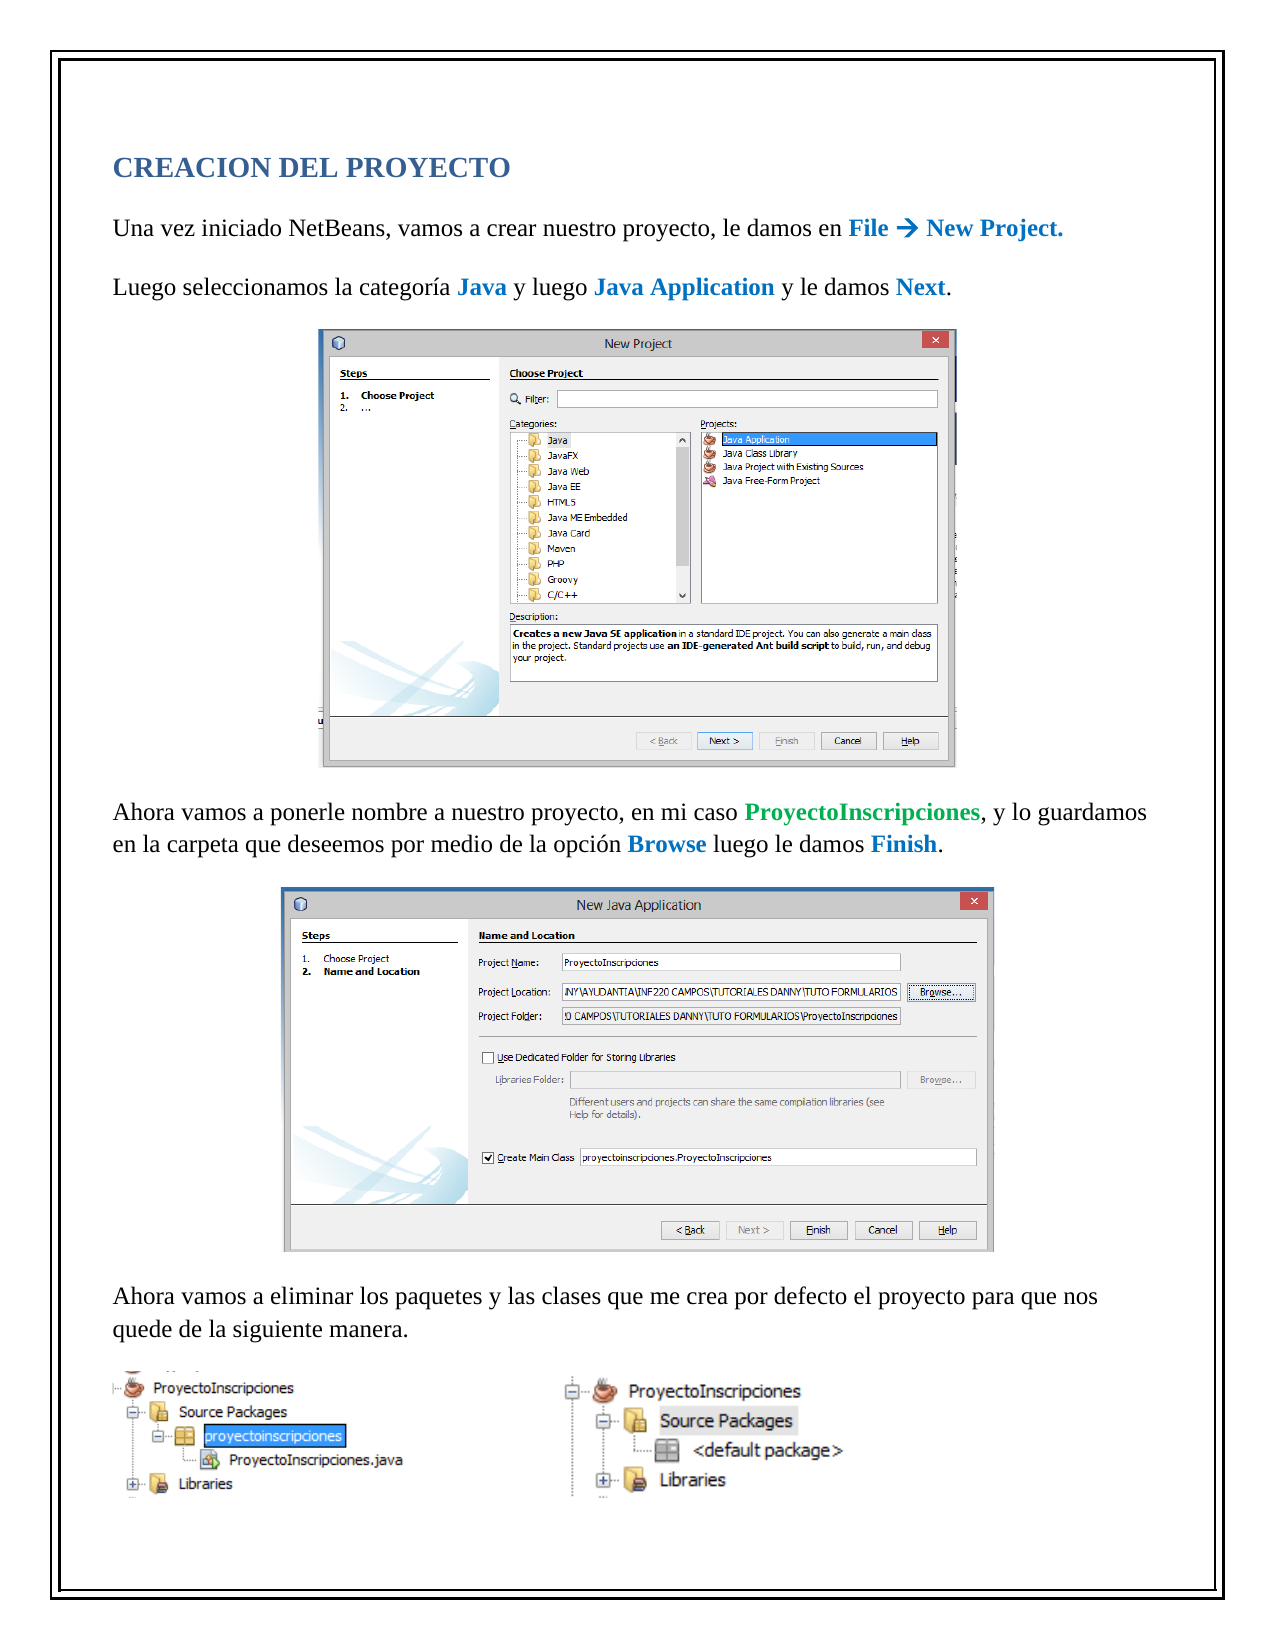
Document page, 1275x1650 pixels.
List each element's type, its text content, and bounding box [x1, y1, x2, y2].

text Luego seleccionamos la categoría Java y luego Java Application y le damos Next. [112, 272, 1162, 300]
picture [318, 329, 957, 768]
text Ahora vamos a ponerle nombre a nuestro proyecto, en mi caso ProyectoInscripciones, y lo guardamos en la carpeta que deseemos por medio de la opción Browse luego le damos Finish. [112, 797, 1162, 858]
text Una vez iniciado NetBeans, vamos a crear nuestro proyecto, le damos en File New Project. [112, 213, 1162, 242]
picture [112, 1371, 447, 1498]
picture [280, 887, 995, 1252]
text Ahora vamos a eliminar los paquetes y las clases que me crea por defecto el proyecto para que nos quede de la siguiente manera. [112, 1281, 1162, 1342]
picture [562, 1375, 864, 1498]
subtitle CREACION DEL PROYECTO [112, 150, 1162, 183]
